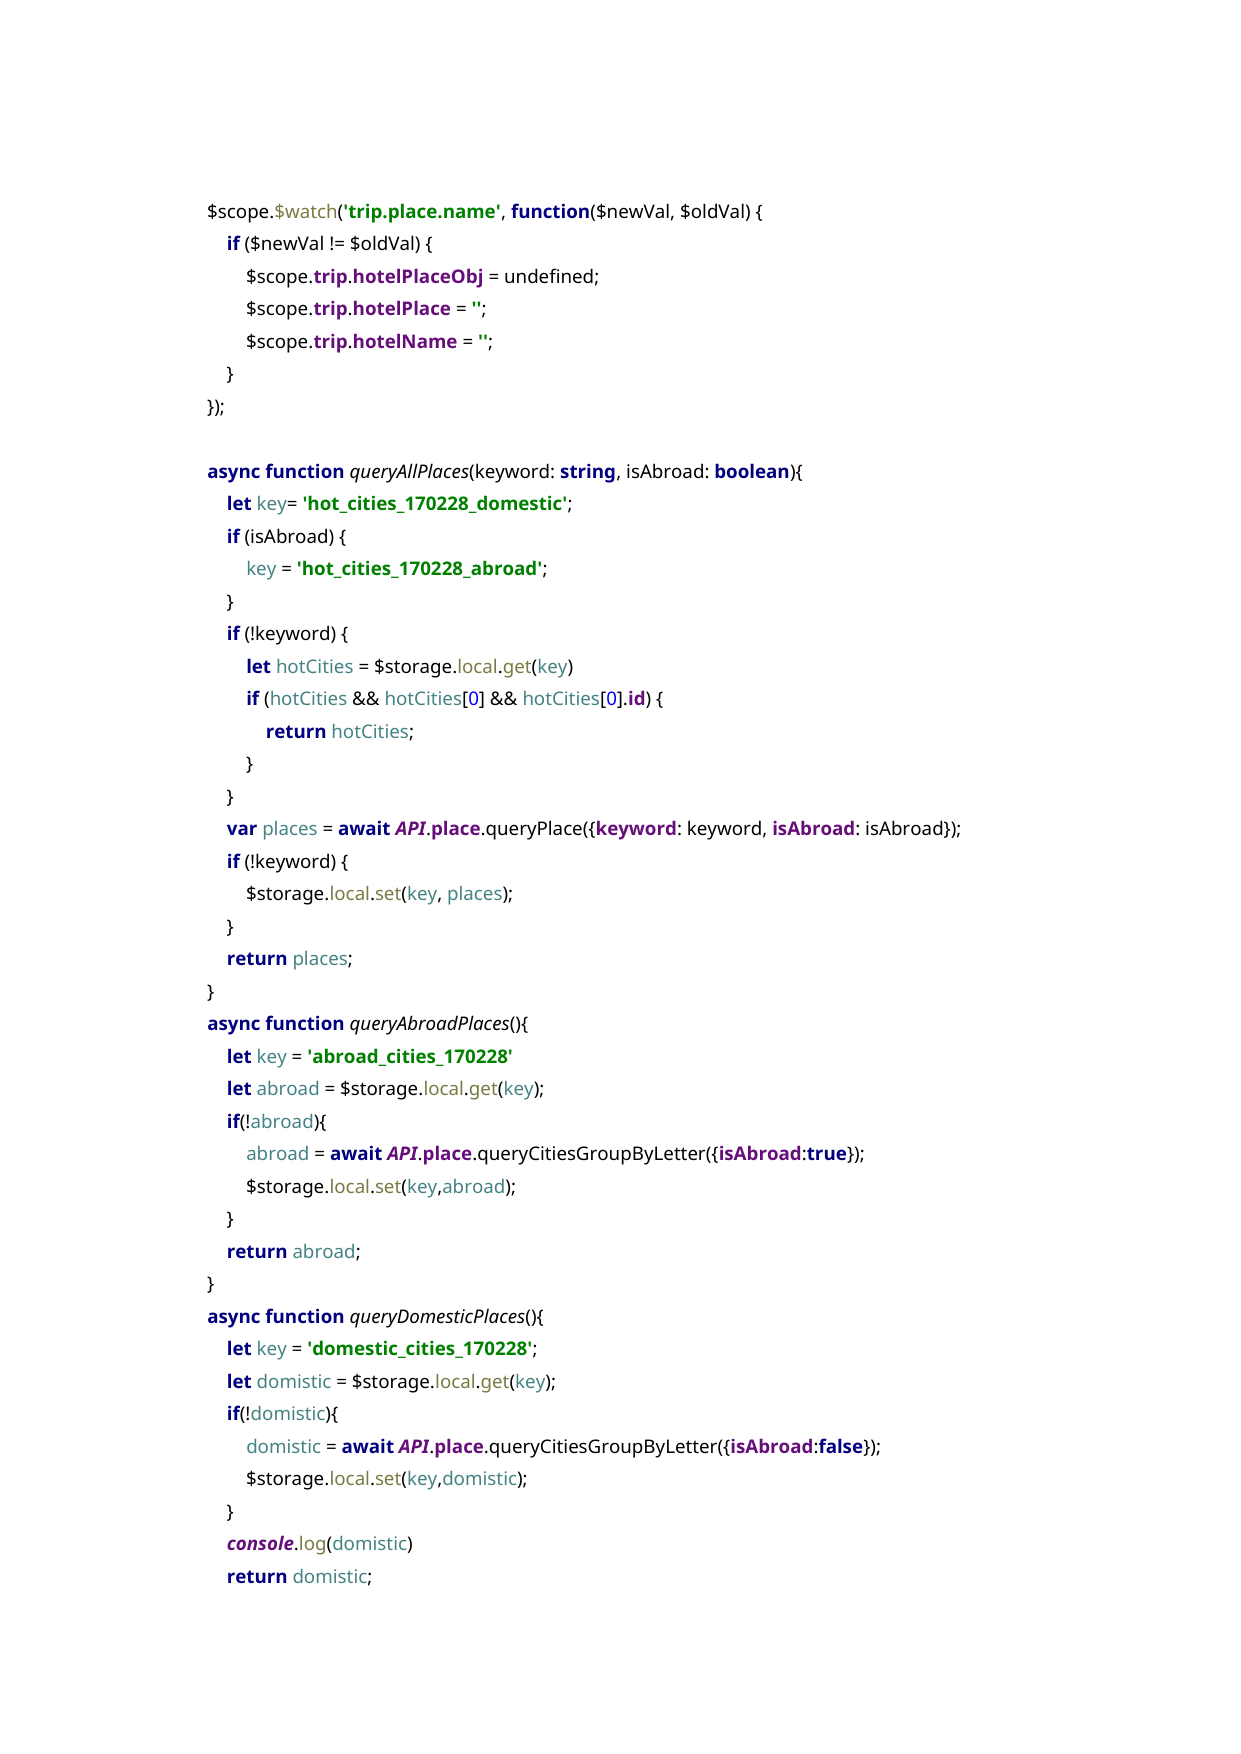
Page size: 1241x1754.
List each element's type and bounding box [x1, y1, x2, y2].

text [187, 162, 1053, 1592]
